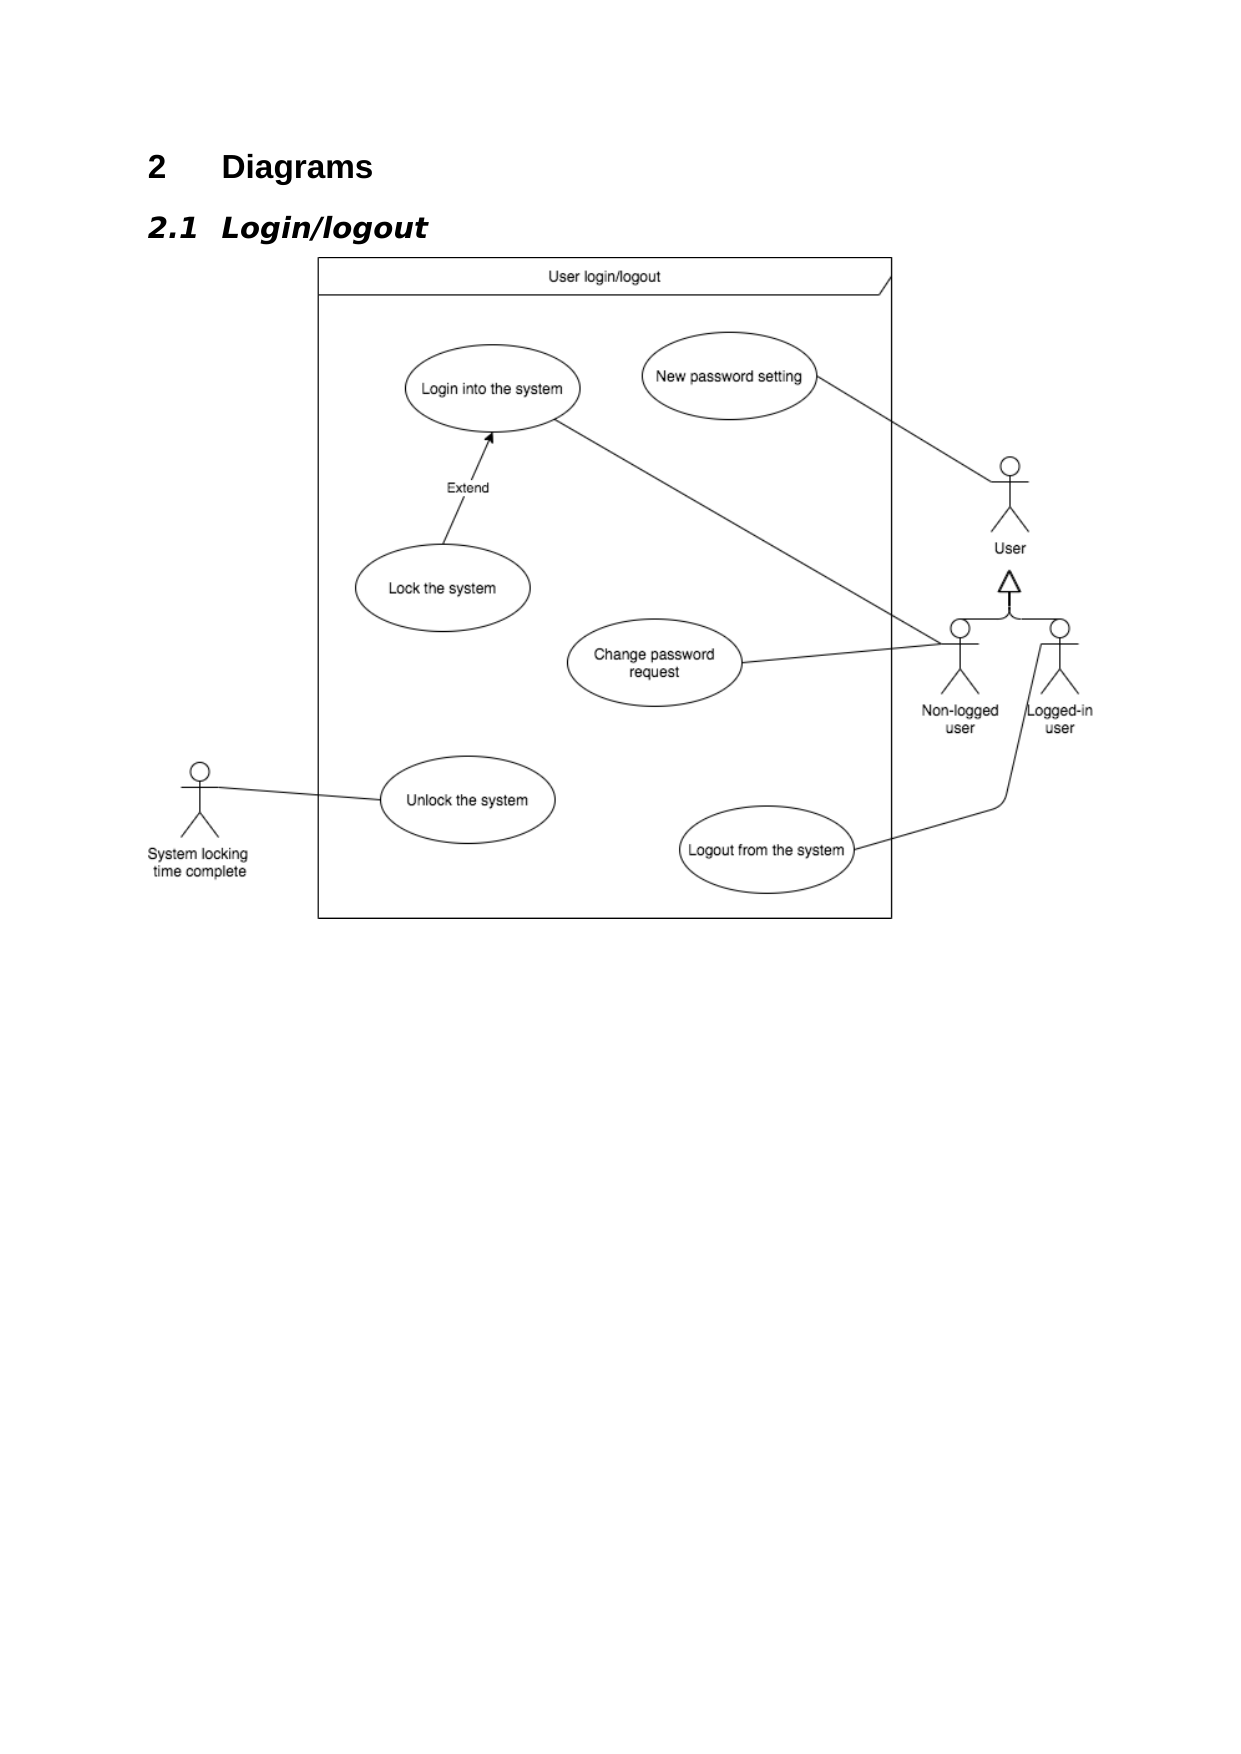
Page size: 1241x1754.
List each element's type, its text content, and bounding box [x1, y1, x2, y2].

picture [147, 257, 1093, 919]
text Diagrams [148, 148, 1093, 186]
text Login/logout [148, 211, 1093, 245]
